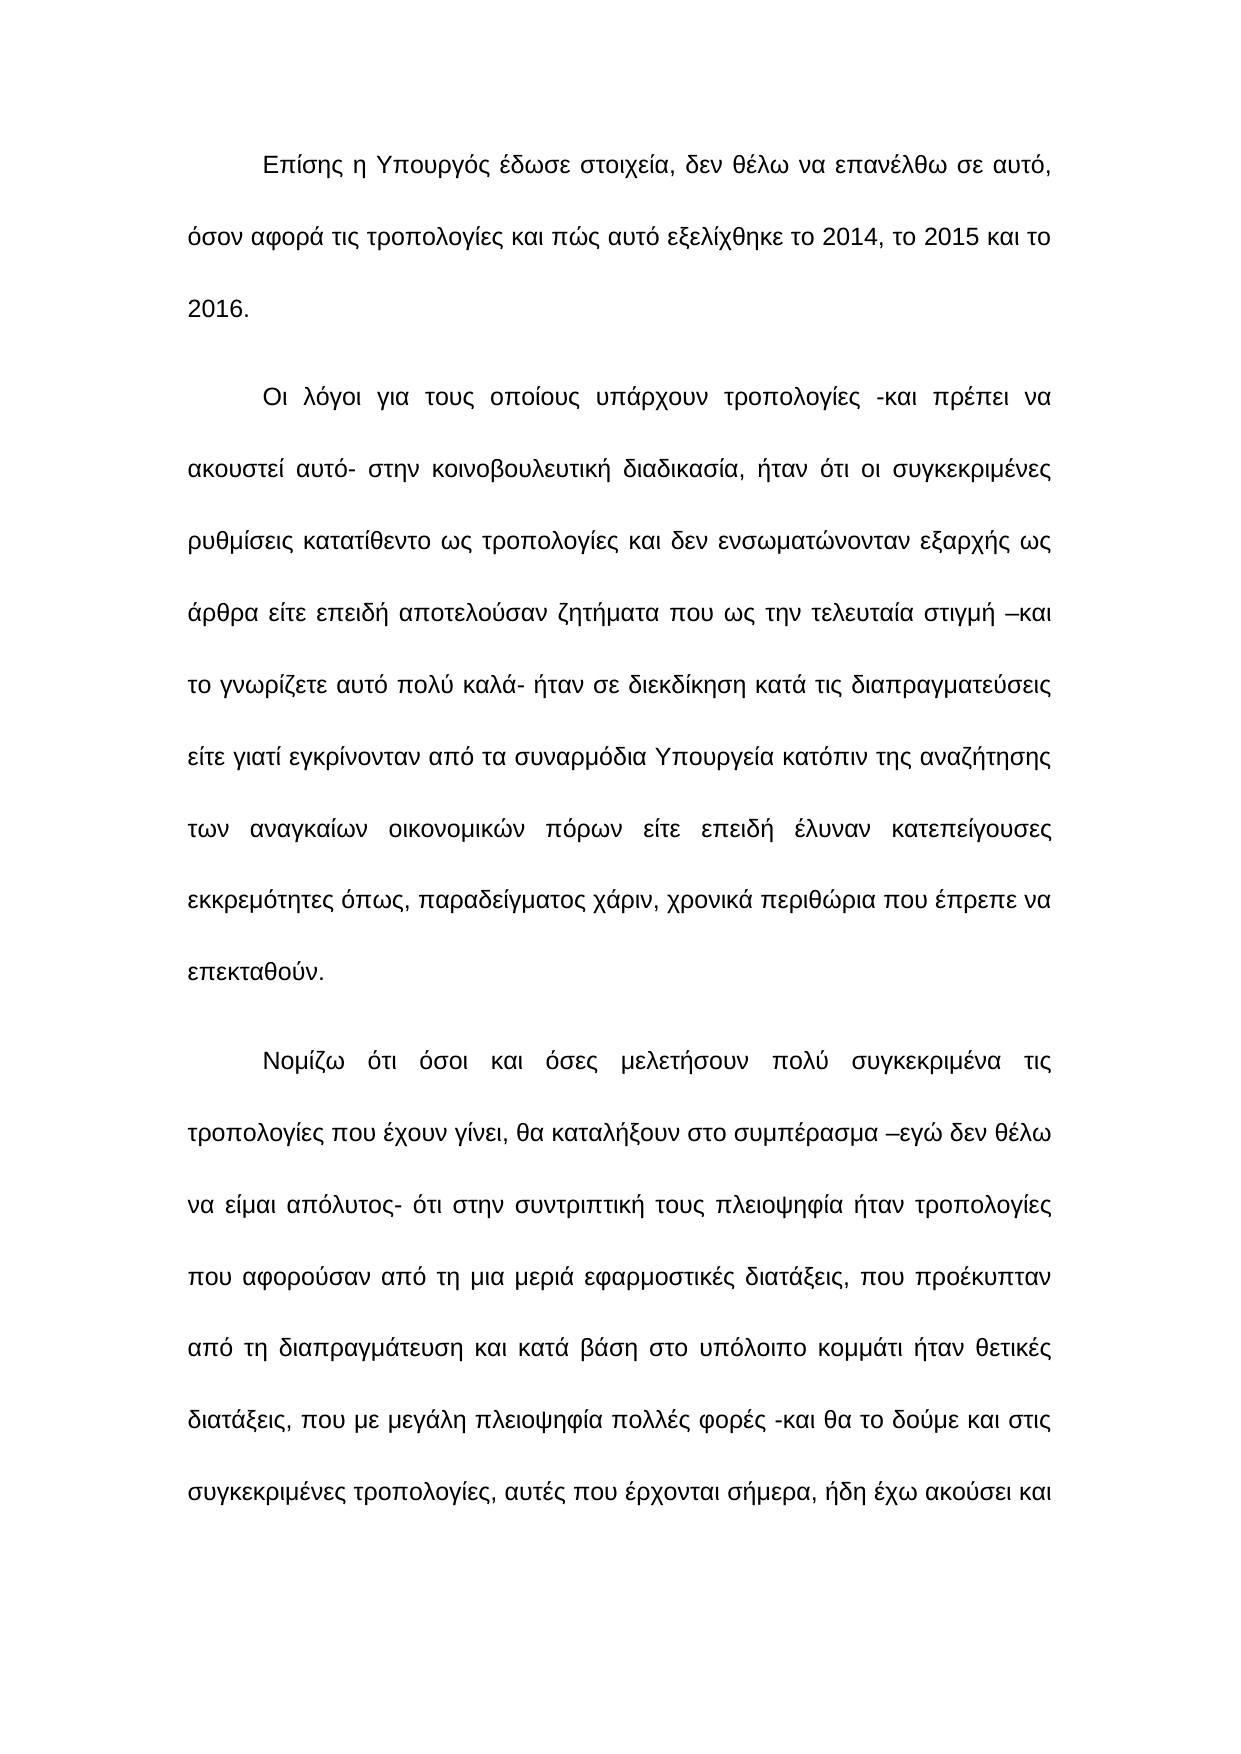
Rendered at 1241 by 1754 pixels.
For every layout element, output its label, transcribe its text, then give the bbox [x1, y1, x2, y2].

text Επίσης η Υπουργός έδωσε στοιχεία, δεν θέλω να επανέλθω σε αυτό, όσον αφορά τις τροπολογίες και πώς αυτό εξελίχθηκε το 2014, το 2015 και το 2016. [187, 150, 1053, 322]
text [187, 1046, 1053, 1506]
text Οι λόγοι για τους οποίους υπάρχουν τροπολογίες -και πρέπει να ακουστεί αυτό- στην κοινοβουλευτική διαδικασία, ήταν ότι οι συγκεκριμένες ρυθμίσεις κατατίθεντο ως τροπολογίες και δεν ενσωματώνονταν εξαρχής ως άρθρα είτε επειδή αποτελούσαν ζητήματα που ως την τελευταία στιγμή –και το γνωρίζετε αυτό πολύ καλά- ήταν σε διεκδίκηση κατά τις διαπραγματεύσεις είτε γιατί εγκρίνονταν από τα συναρμόδια Υπουργεία κατόπιν της αναζήτησης των αναγκαίων οικονομικών πόρων είτε επειδή έλυναν κατεπείγουσες εκκρεμότητες όπως, παραδείγματος χάριν, χρονικά περιθώρια που έπρεπε να επεκταθούν. [187, 382, 1053, 986]
